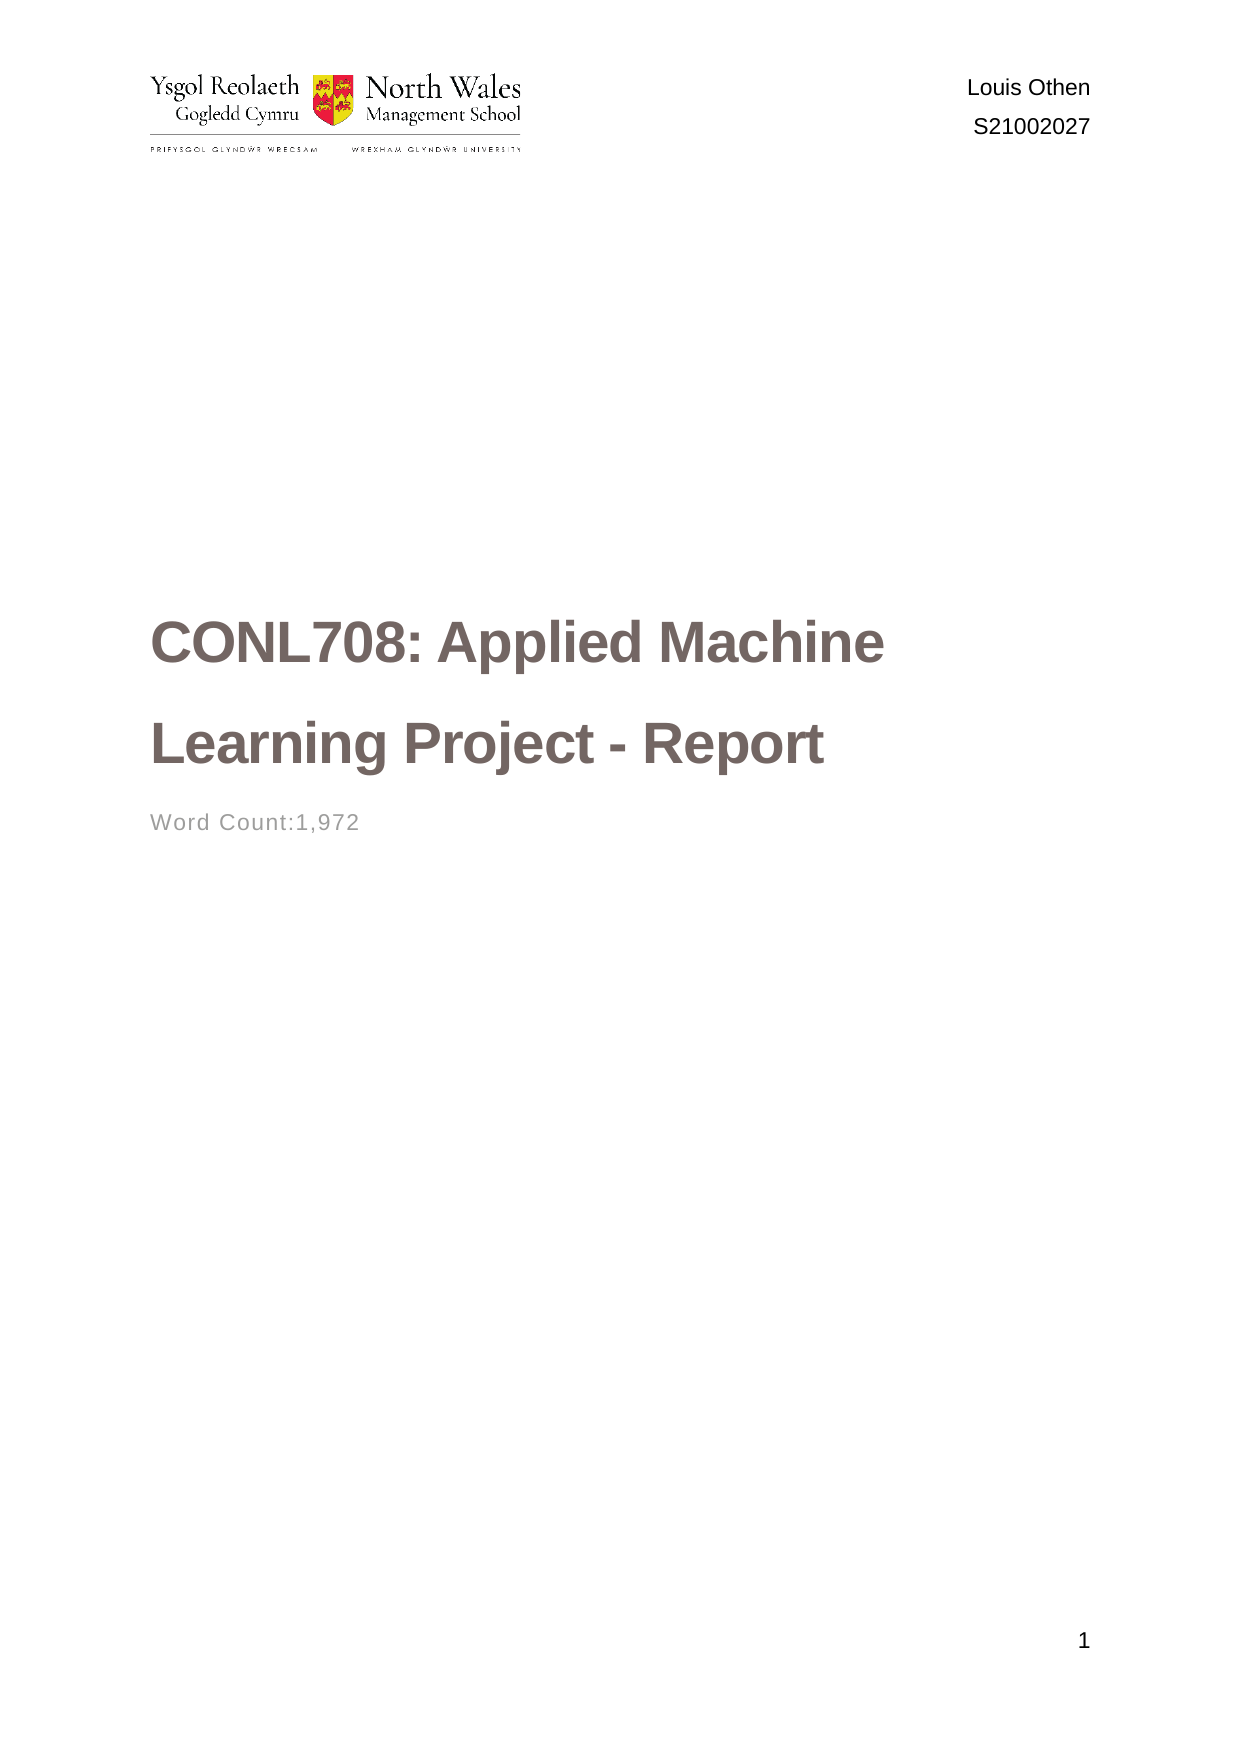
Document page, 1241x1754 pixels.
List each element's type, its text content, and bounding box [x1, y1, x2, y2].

subtitle Word Count:1,972 [150, 809, 1090, 836]
picture [150, 73, 521, 152]
title CONL708: Applied Machine Learning Project - Report [150, 608, 1090, 776]
